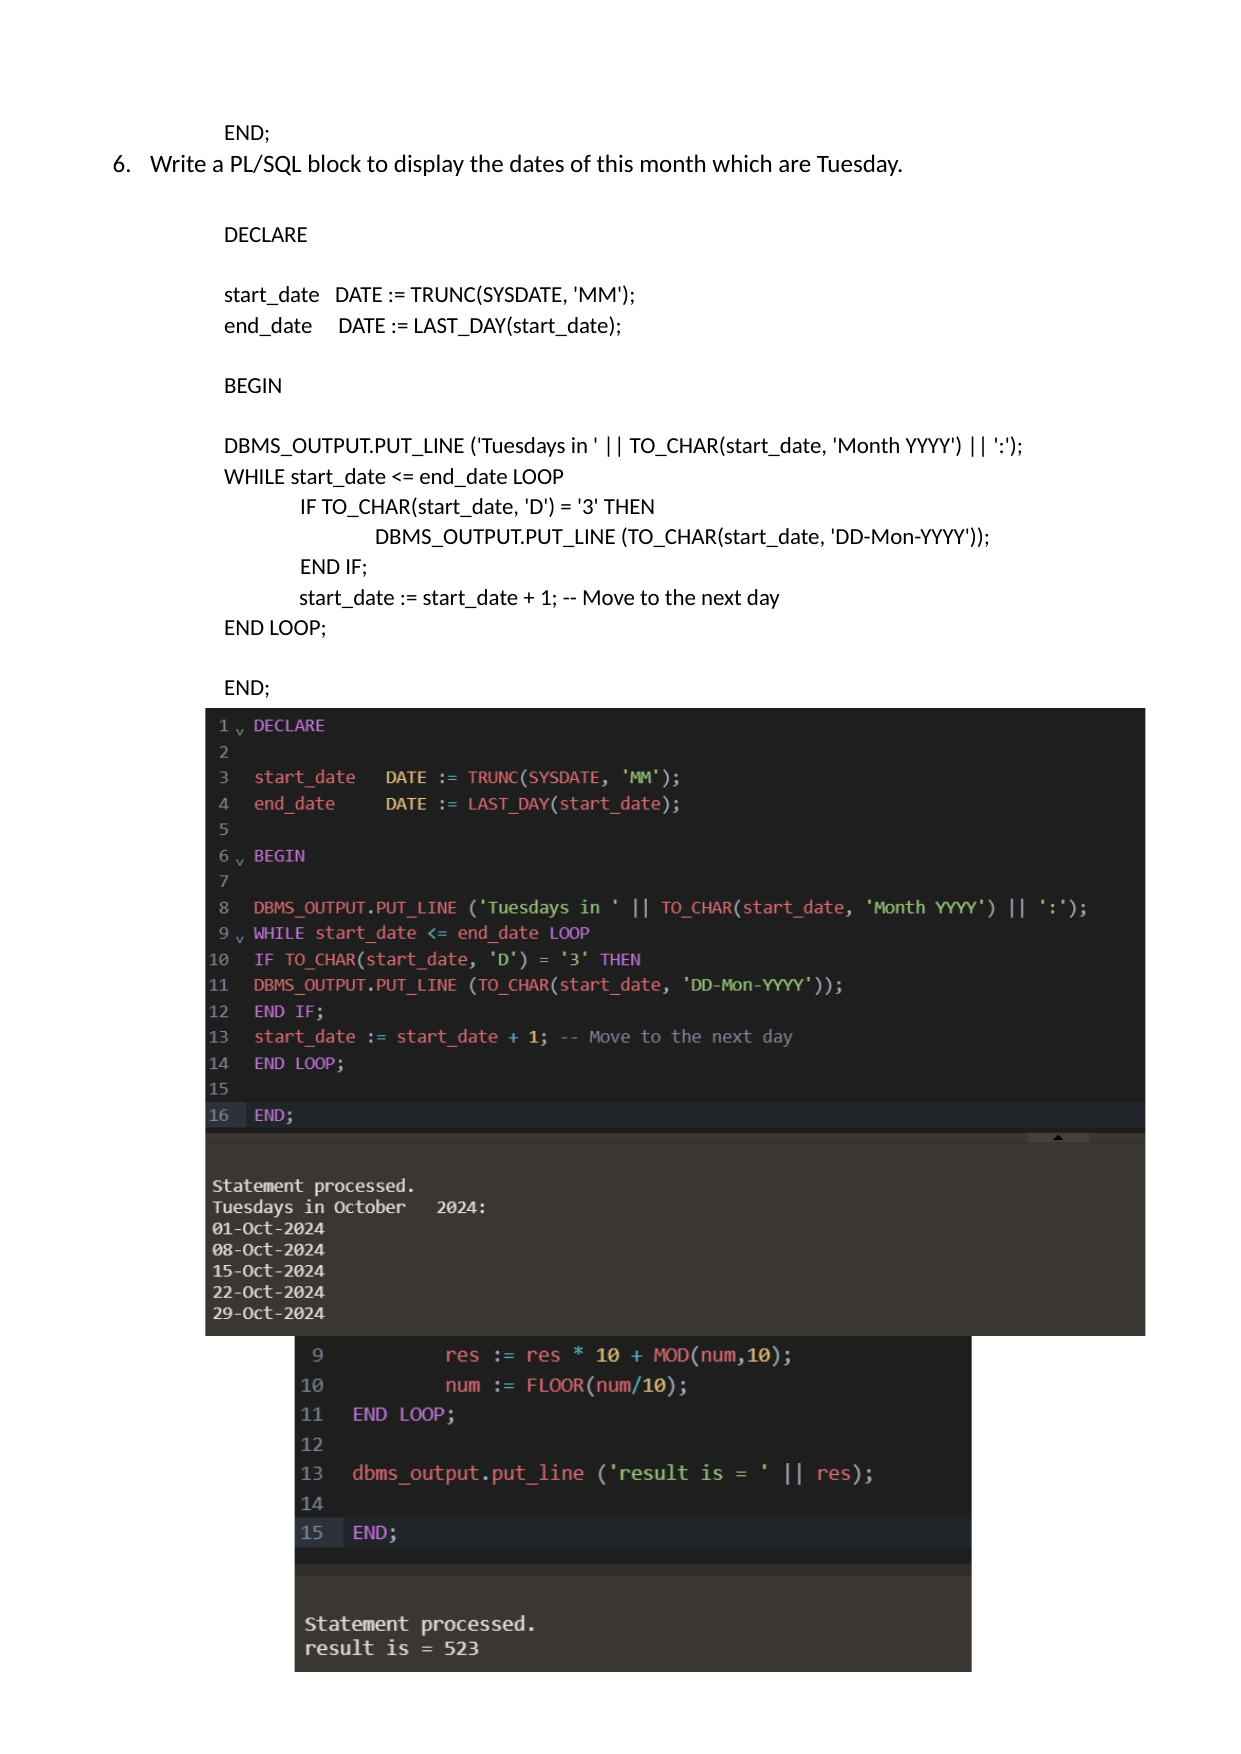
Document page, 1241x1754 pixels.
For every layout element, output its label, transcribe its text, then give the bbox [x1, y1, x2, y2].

text END IF; [299, 552, 1090, 580]
picture [205, 708, 1146, 1672]
text BEGIN [224, 371, 1090, 399]
text start_date DATE := TRUNC(SYSDATE, 'MM'); [224, 281, 1090, 308]
text IF TO_CHAR(start_date, 'D') = '3' THEN [299, 492, 1090, 520]
text END LOOP; [224, 613, 1090, 641]
text DECLARE [224, 220, 1090, 248]
text END; [224, 673, 1090, 701]
list Write a PL/SQL block to display the dates of this month which are Tuesday. [112, 148, 1090, 179]
text end_date DATE := LAST_DAY(start_date); [224, 311, 1090, 339]
text WHILE start_date <= end_date LOOP [224, 462, 1090, 490]
text END; [224, 118, 1090, 146]
text DBMS_OUTPUT.PUT_LINE ('Tuesdays in ' || TO_CHAR(start_date, 'Month YYYY') || ':'); [224, 432, 1090, 459]
text DBMS_OUTPUT.PUT_LINE (TO_CHAR(start_date, 'DD-Mon-YYYY')); [373, 522, 1090, 550]
text start_date := start_date + 1; -- Move to the next day [298, 583, 1090, 611]
